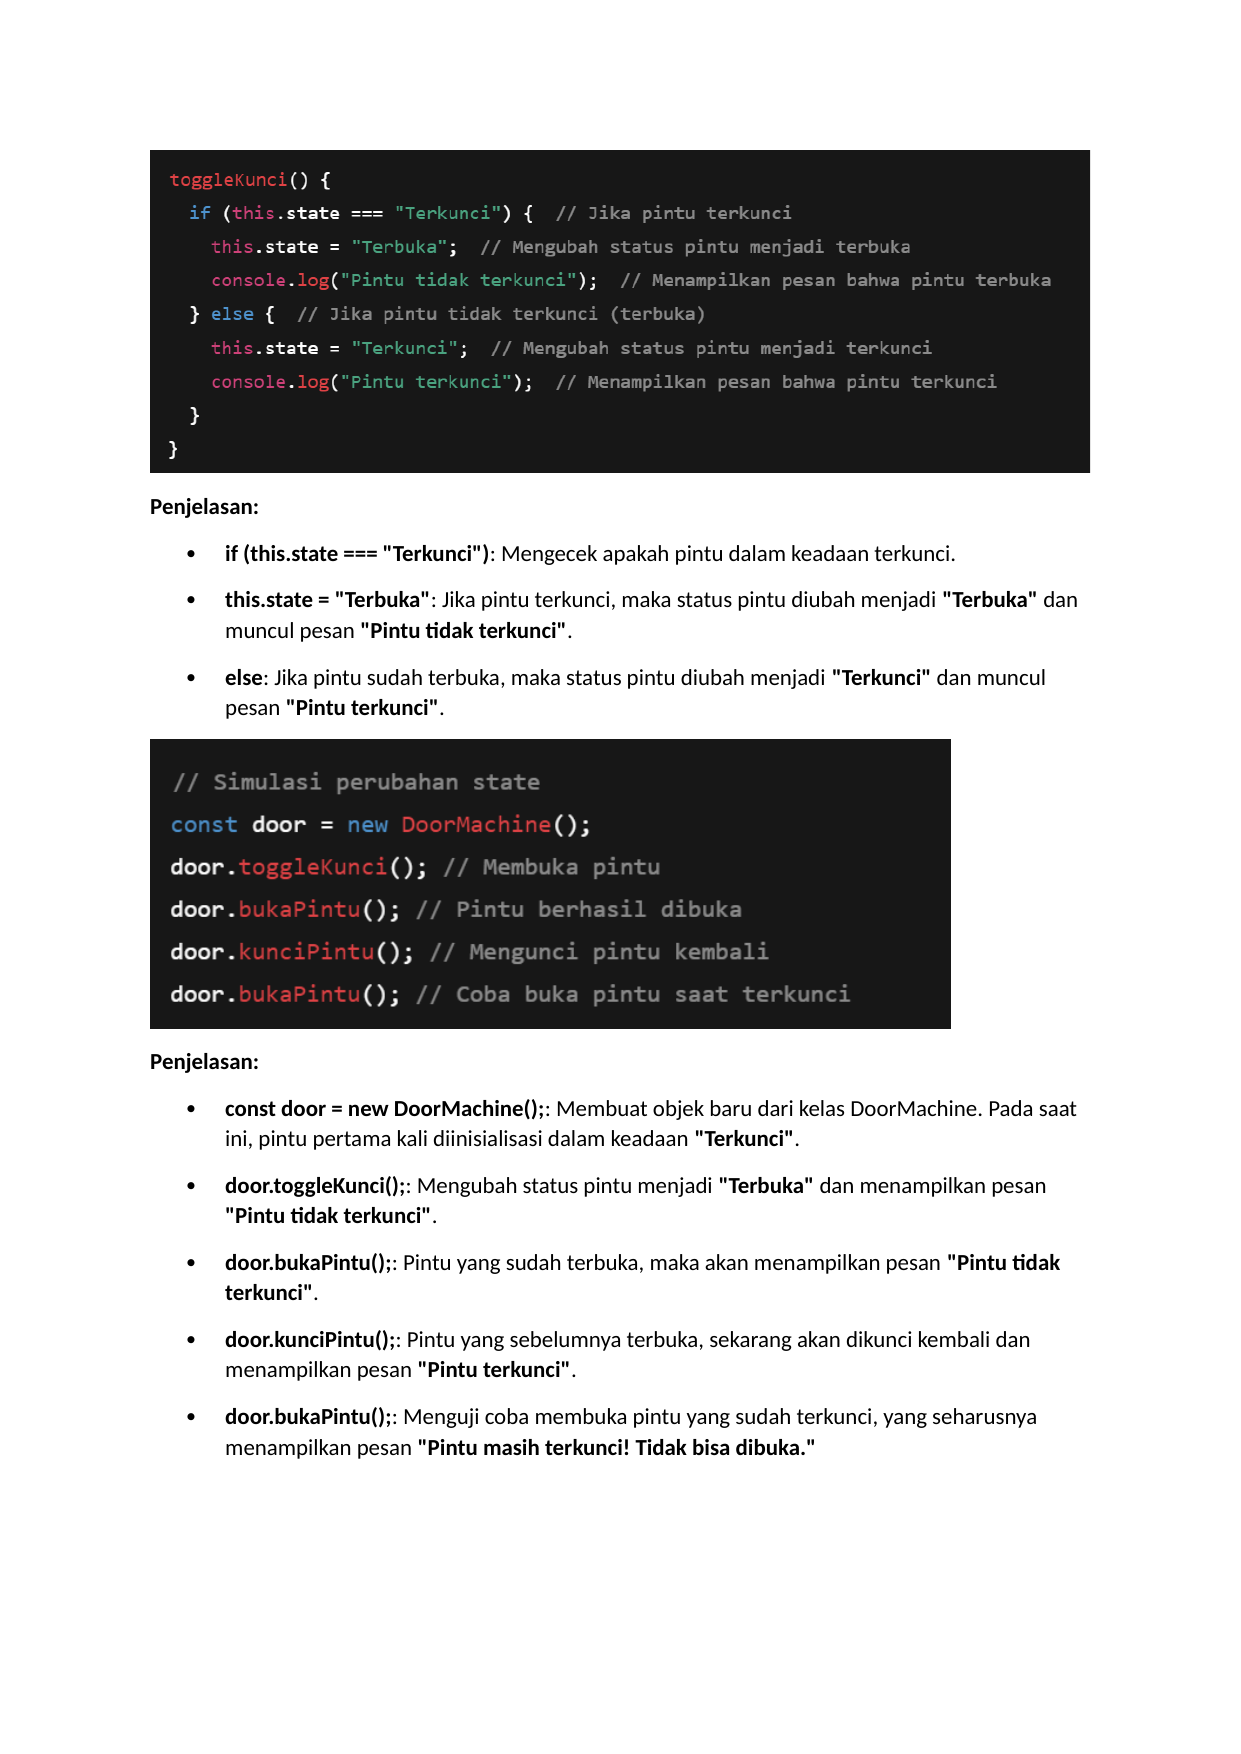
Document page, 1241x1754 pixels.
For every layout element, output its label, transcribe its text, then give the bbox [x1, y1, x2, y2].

text Penjelasan: [150, 1047, 1090, 1075]
picture [150, 739, 951, 1029]
picture [150, 150, 1091, 473]
list door.kunciPintu();: Pintu yang sebelumnya terbuka, sekarang akan dikunci kembali dan menampilkan pesan "Pintu terkunci". [187, 1325, 1090, 1384]
list door.bukaPintu();: Menguji coba membuka pintu yang sudah terkunci, yang seharusnya menampilkan pesan "Pintu masih terkunci! Tidak bisa dibuka." [187, 1402, 1090, 1461]
list const door = new DoorMachine();: Membuat objek baru dari kelas DoorMachine. Pada saat ini, pintu pertama kali diinisialisasi dalam keadaan "Terkunci". [187, 1094, 1090, 1152]
text Penjelasan: [150, 492, 1090, 520]
list else: Jika pintu sudah terbuka, maka status pintu diubah menjadi "Terkunci" dan muncul pesan "Pintu terkunci". [187, 663, 1090, 721]
list if (this.state === "Terkunci"): Mengecek apakah pintu dalam keadaan terkunci. [187, 539, 1090, 567]
list this.state = "Terbuka": Jika pintu terkunci, maka status pintu diubah menjadi "Terbuka" dan muncul pesan "Pintu tidak terkunci". [187, 586, 1090, 644]
list door.toggleKunci();: Mengubah status pintu menjadi "Terbuka" dan menampilkan pesan "Pintu tidak terkunci". [187, 1171, 1090, 1229]
list door.bukaPintu();: Pintu yang sudah terbuka, maka akan menampilkan pesan "Pintu tidak terkunci". [187, 1248, 1090, 1307]
